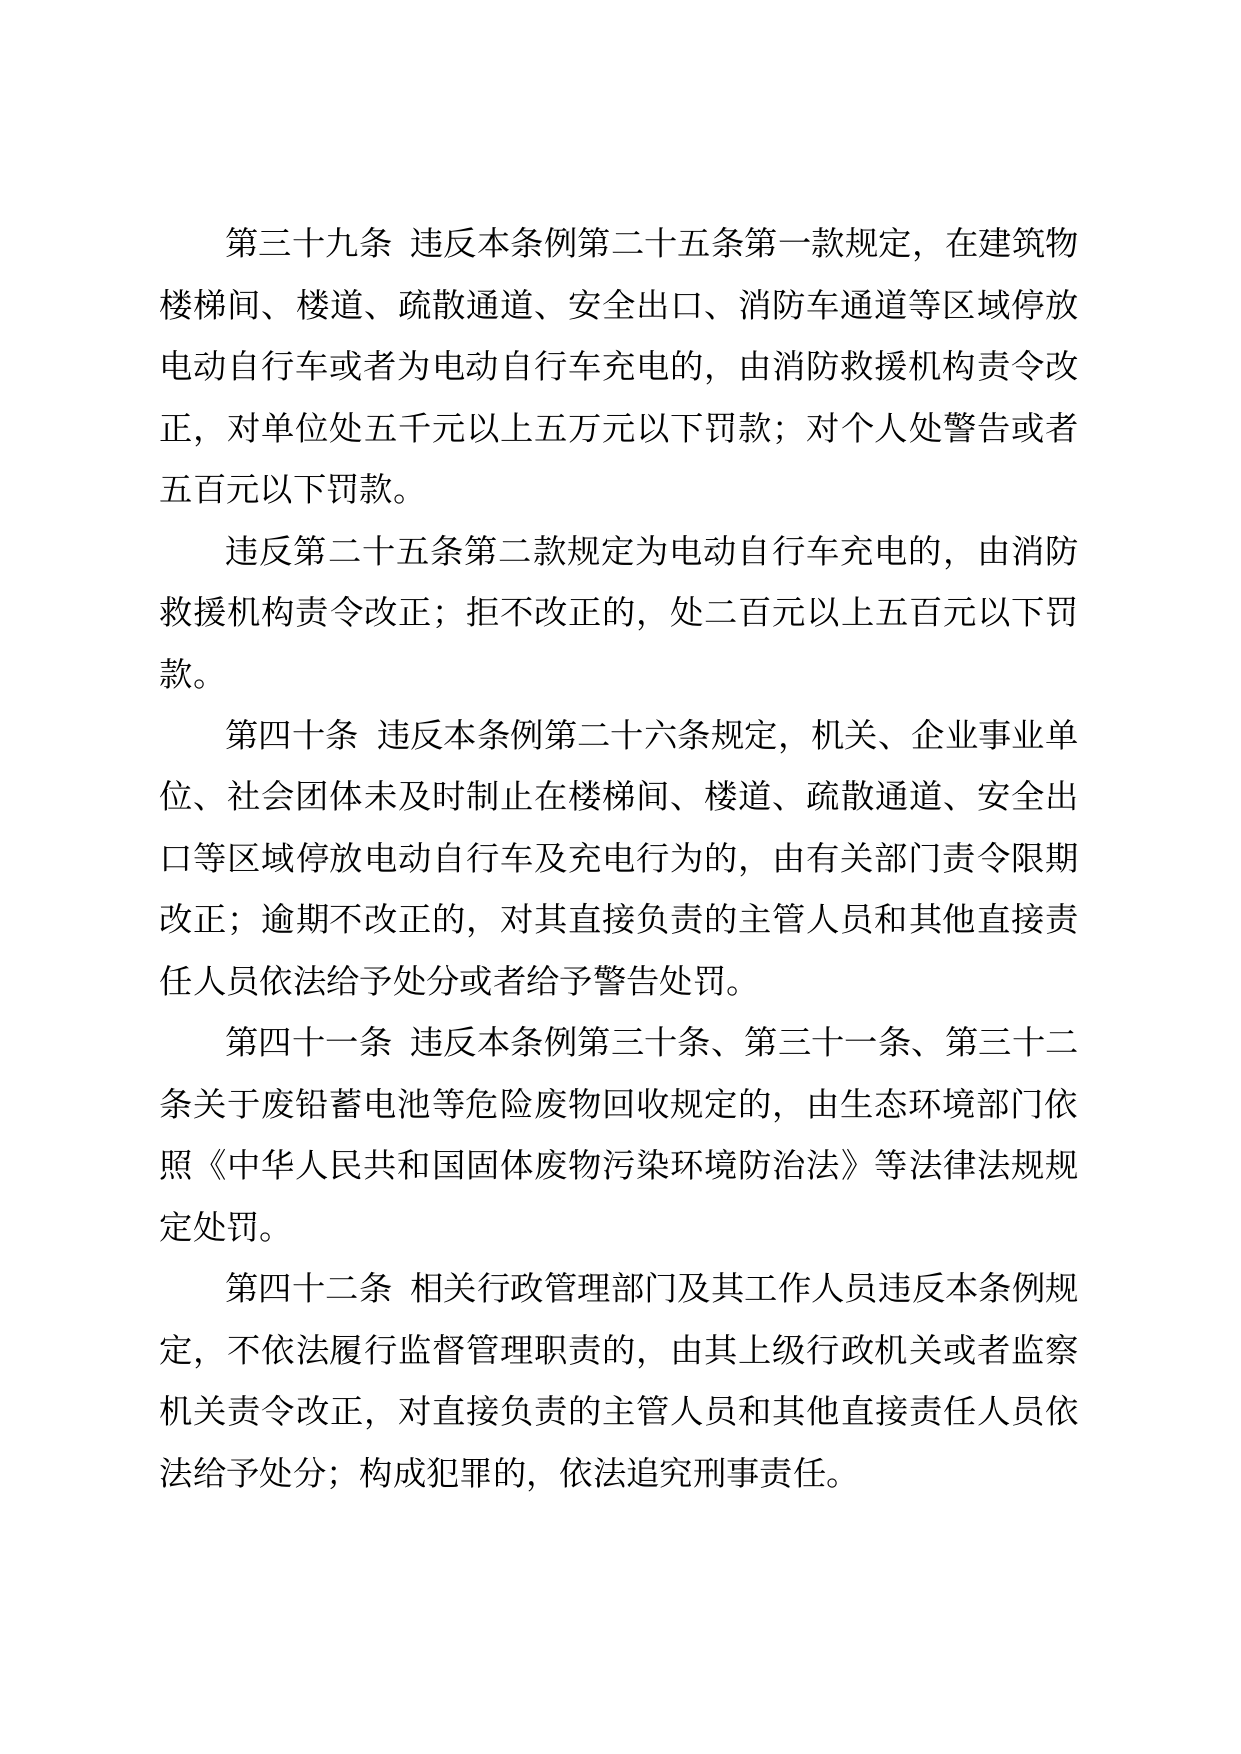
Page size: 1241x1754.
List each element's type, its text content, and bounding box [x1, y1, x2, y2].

text 第四十条 违反本条例第二十六条规定，机关、企业事业单位、社会团体未及时制止在楼梯间、楼道、疏散通道、安全出口等区域停放电动自行车及充电行为的，由有关部门责令限期改正；逾期不改正的，对其直接负责的主管人员和其他直接责任人员依法给予处分或者给予警告处罚。 [159, 698, 1081, 1006]
text 第四十二条 相关行政管理部门及其工作人员违反本条例规定，不依法履行监督管理职责的，由其上级行政机关或者监察机关责令改正，对直接负责的主管人员和其他直接责任人员依法给予处分；构成犯罪的，依法追究刑事责任。 [159, 1251, 1081, 1497]
text 第三十九条 违反本条例第二十五条第一款规定，在建筑物楼梯间、楼道、疏散通道、安全出口、消防车通道等区域停放电动自行车或者为电动自行车充电的，由消防救援机构责令改正，对单位处五千元以上五万元以下罚款；对个人处警告或者五百元以下罚款。 [159, 207, 1081, 514]
text 违反第二十五条第二款规定为电动自行车充电的，由消防救援机构责令改正；拒不改正的，处二百元以上五百元以下罚款。 [159, 514, 1081, 698]
text 第四十一条 违反本条例第三十条、第三十一条、第三十二条关于废铅蓄电池等危险废物回收规定的，由生态环境部门依照《中华人民共和国固体废物污染环境防治法》等法律法规规定处罚。 [159, 1006, 1081, 1251]
